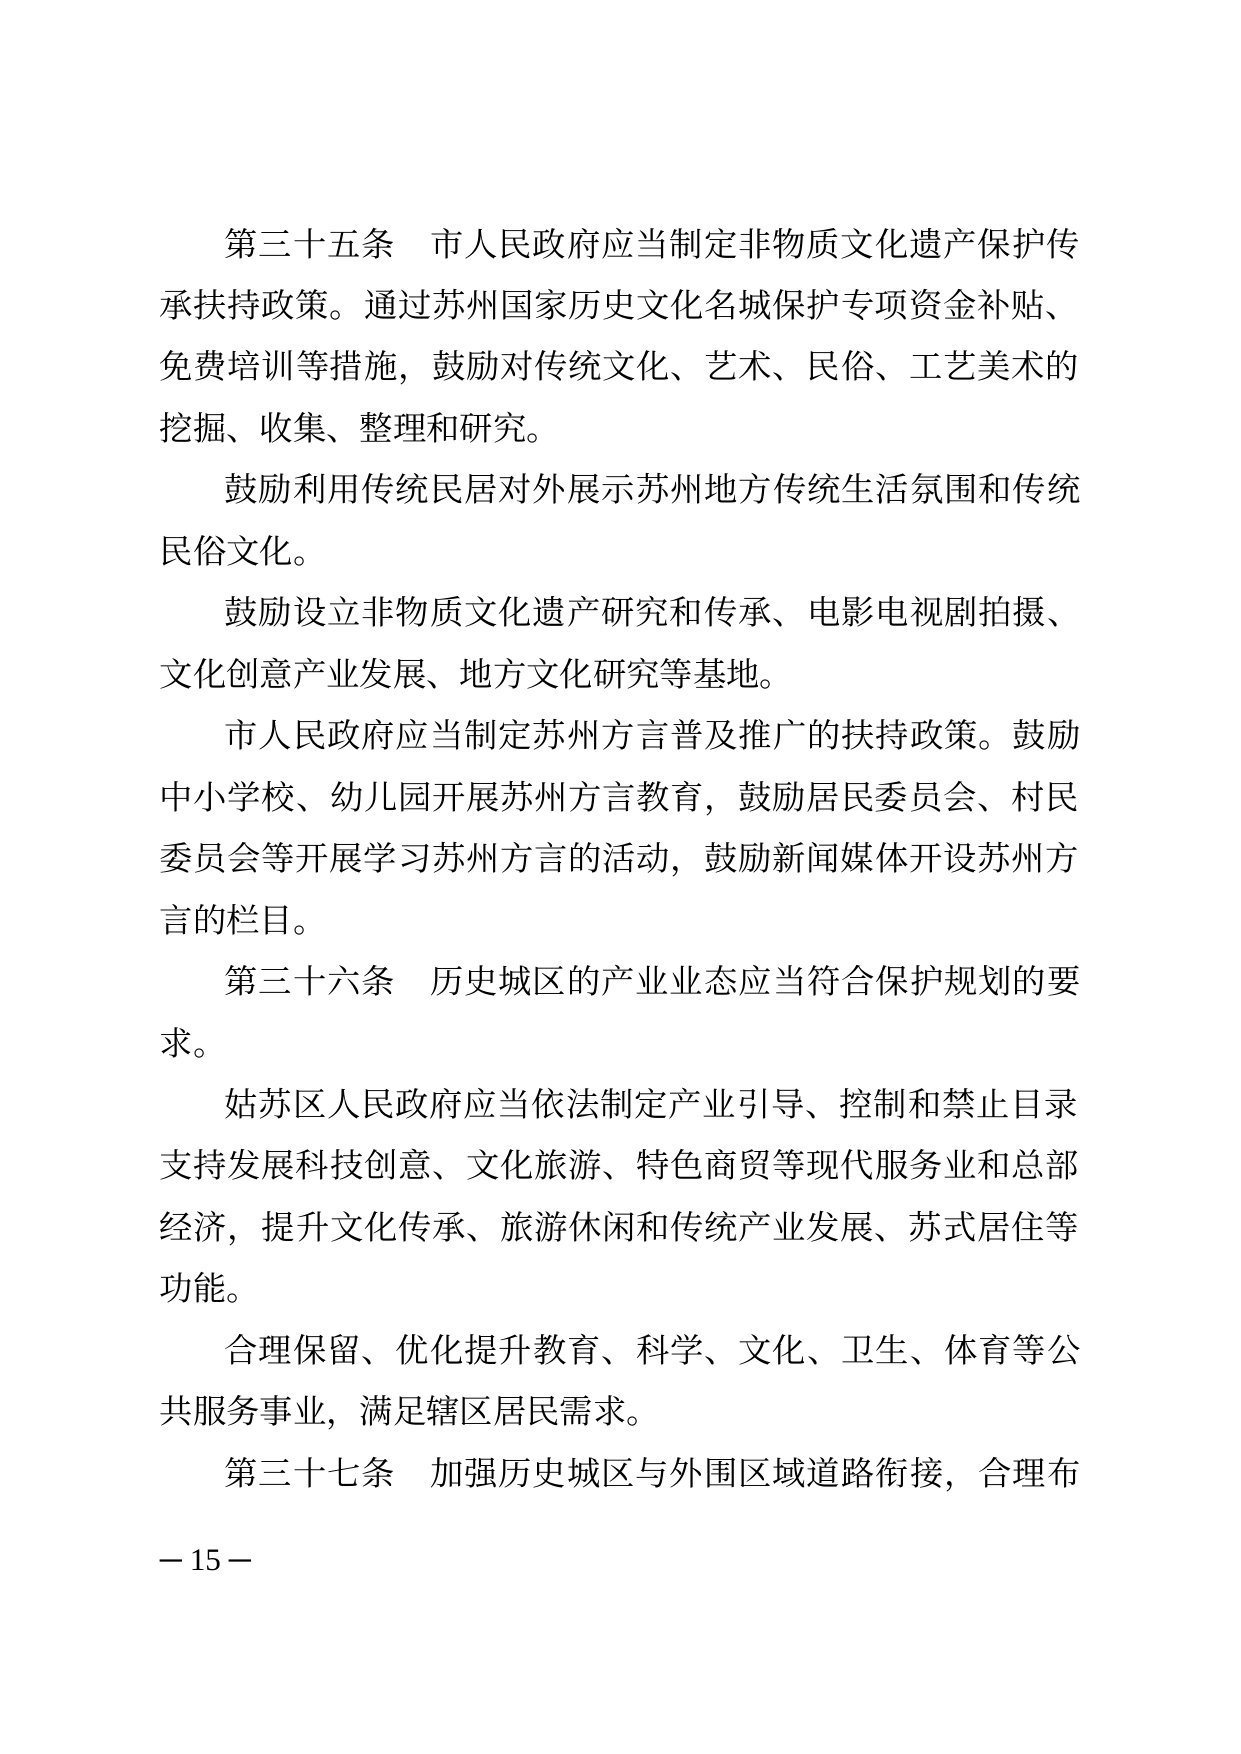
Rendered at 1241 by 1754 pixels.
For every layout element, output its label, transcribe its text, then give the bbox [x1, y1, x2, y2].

text 市人民政府应当制定苏州方言普及推广的扶持政策。鼓励中小学校、幼儿园开展苏州方言教育，鼓励居民委员会、村民委员会等开展学习苏州方言的活动，鼓励新闻媒体开设苏州方言的栏目。 [159, 698, 1081, 944]
text 合理保留、优化提升教育、科学、文化、卫生、体育等公共服务事业，满足辖区居民需求。 [159, 1313, 1081, 1436]
text 鼓励设立非物质文化遗产研究和传承、电影电视剧拍摄、文化创意产业发展、地方文化研究等基地。 [159, 576, 1081, 698]
text 第三十六条 历史城区的产业业态应当符合保护规划的要求。 [159, 944, 1081, 1067]
text 姑苏区人民政府应当依法制定产业引导、控制和禁止目录，支持发展科技创意、文化旅游、特色商贸等现代服务业和总部经济，提升文化传承、旅游休闲和传统产业发展、苏式居住等功能。 [159, 1067, 1081, 1313]
text 第三十五条 市人民政府应当制定非物质文化遗产保护传承扶持政策。通过苏州国家历史文化名城保护专项资金补贴、免费培训等措施，鼓励对传统文化、艺术、民俗、工艺美术的挖掘、收集、整理和研究。 [159, 207, 1081, 453]
text 鼓励利用传统民居对外展示苏州地方传统生活氛围和传统民俗文化。 [159, 453, 1081, 576]
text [159, 1436, 1081, 1497]
